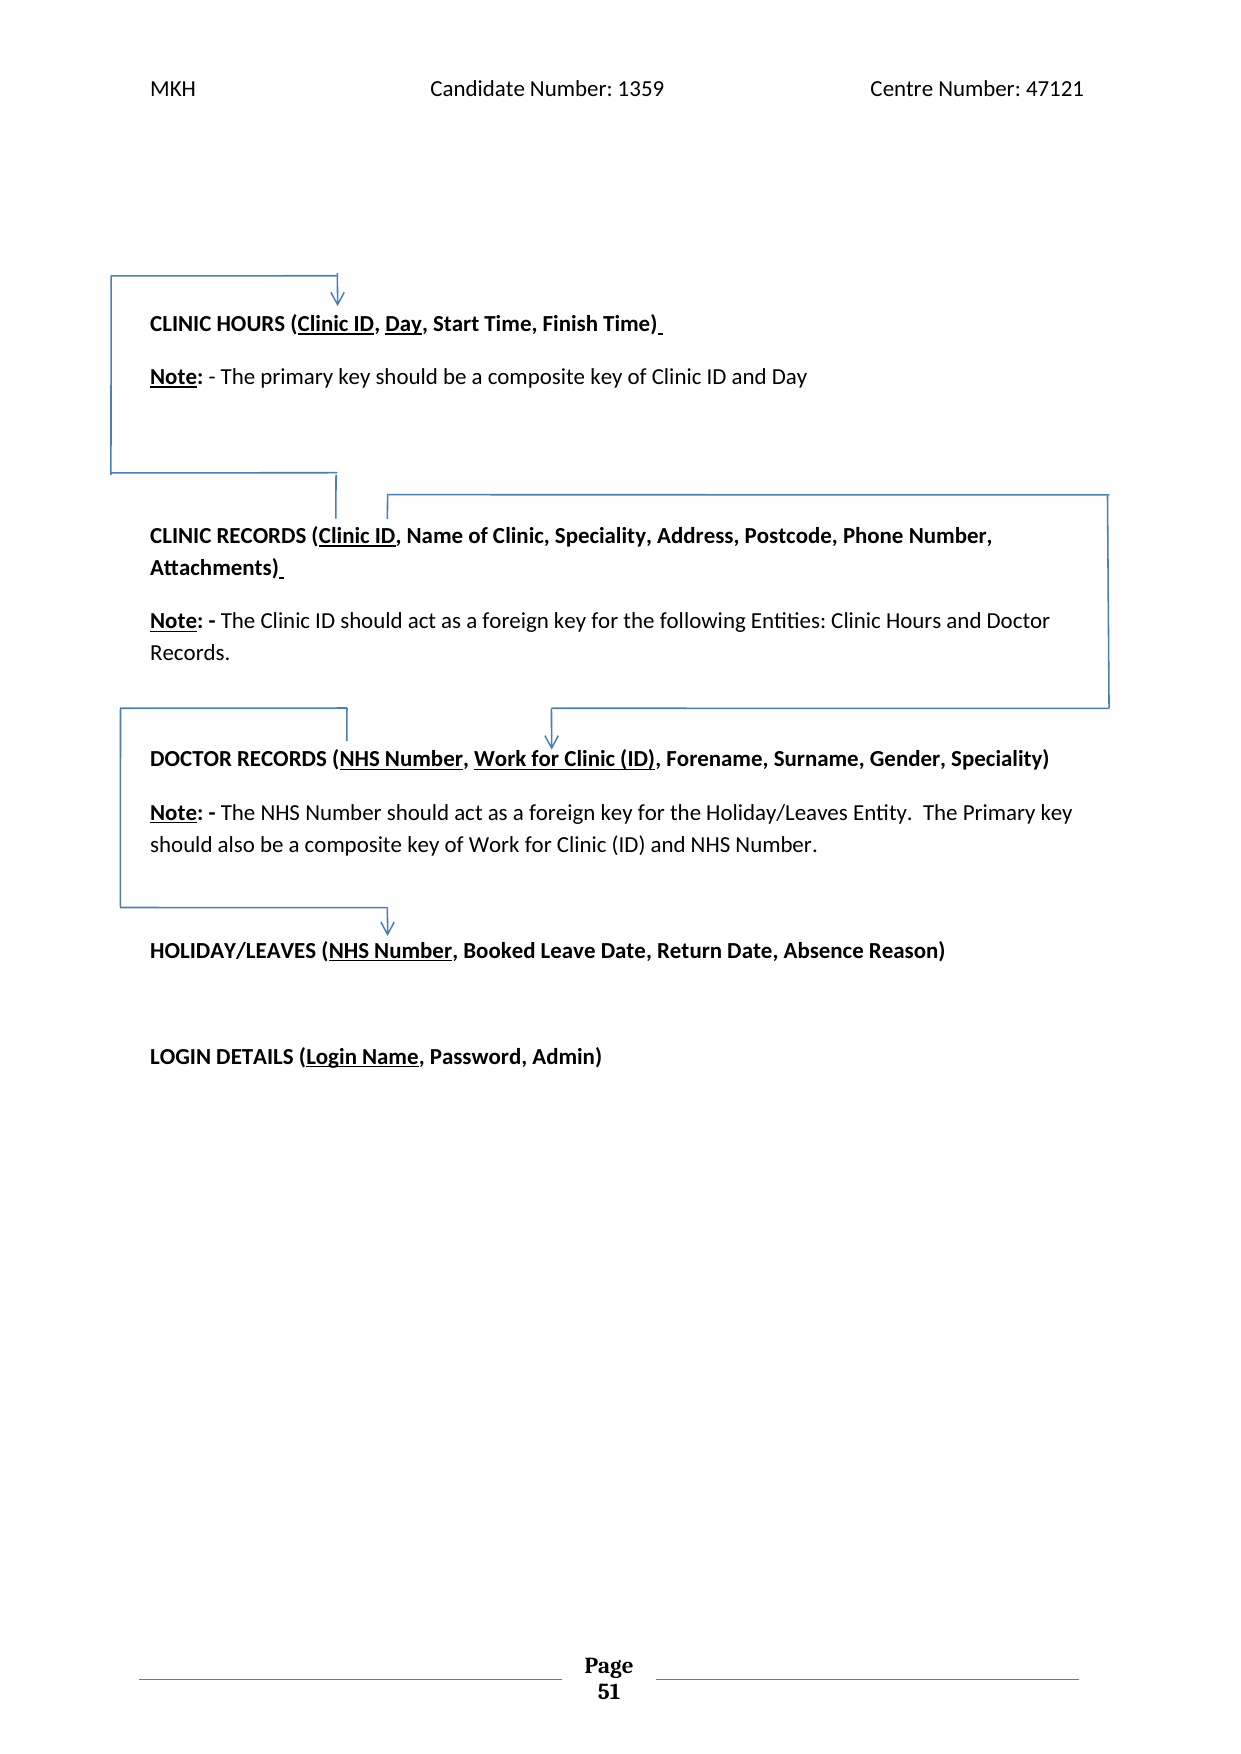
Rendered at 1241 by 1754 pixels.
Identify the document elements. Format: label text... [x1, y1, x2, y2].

text DOCTOR RECORDS (NHS Number, Work for Clinic (ID), Forename, Surname, Gender, Speciality) [150, 744, 1090, 773]
text HOLIDAY/LEAVES (NHS Number, Booked Leave Date, Return Date, Absence Reason) [150, 936, 1090, 964]
text Note: - The primary key should be a composite key of Clinic ID and Day [150, 362, 1090, 390]
text CLINIC HOURS (Clinic ID, Day, Start Time, Finish Time) [150, 309, 1090, 337]
text CLINIC RECORDS (Clinic ID, Name of Clinic, Speciality, Address, Postcode, Phone Number, Attachments) [150, 521, 1090, 581]
text Note: - The Clinic ID should act as a foreign key for the following Entities: Clinic Hours and Doctor Records. [150, 606, 1090, 667]
text LOGIN DETAILS (Login Name, Password, Admin) [150, 1042, 1090, 1070]
text Note: - The NHS Number should act as a foreign key for the Holiday/Leaves Entity. The Primary key should also be a composite key of Work for Clinic (ID) and NHS Number. [150, 798, 1090, 858]
